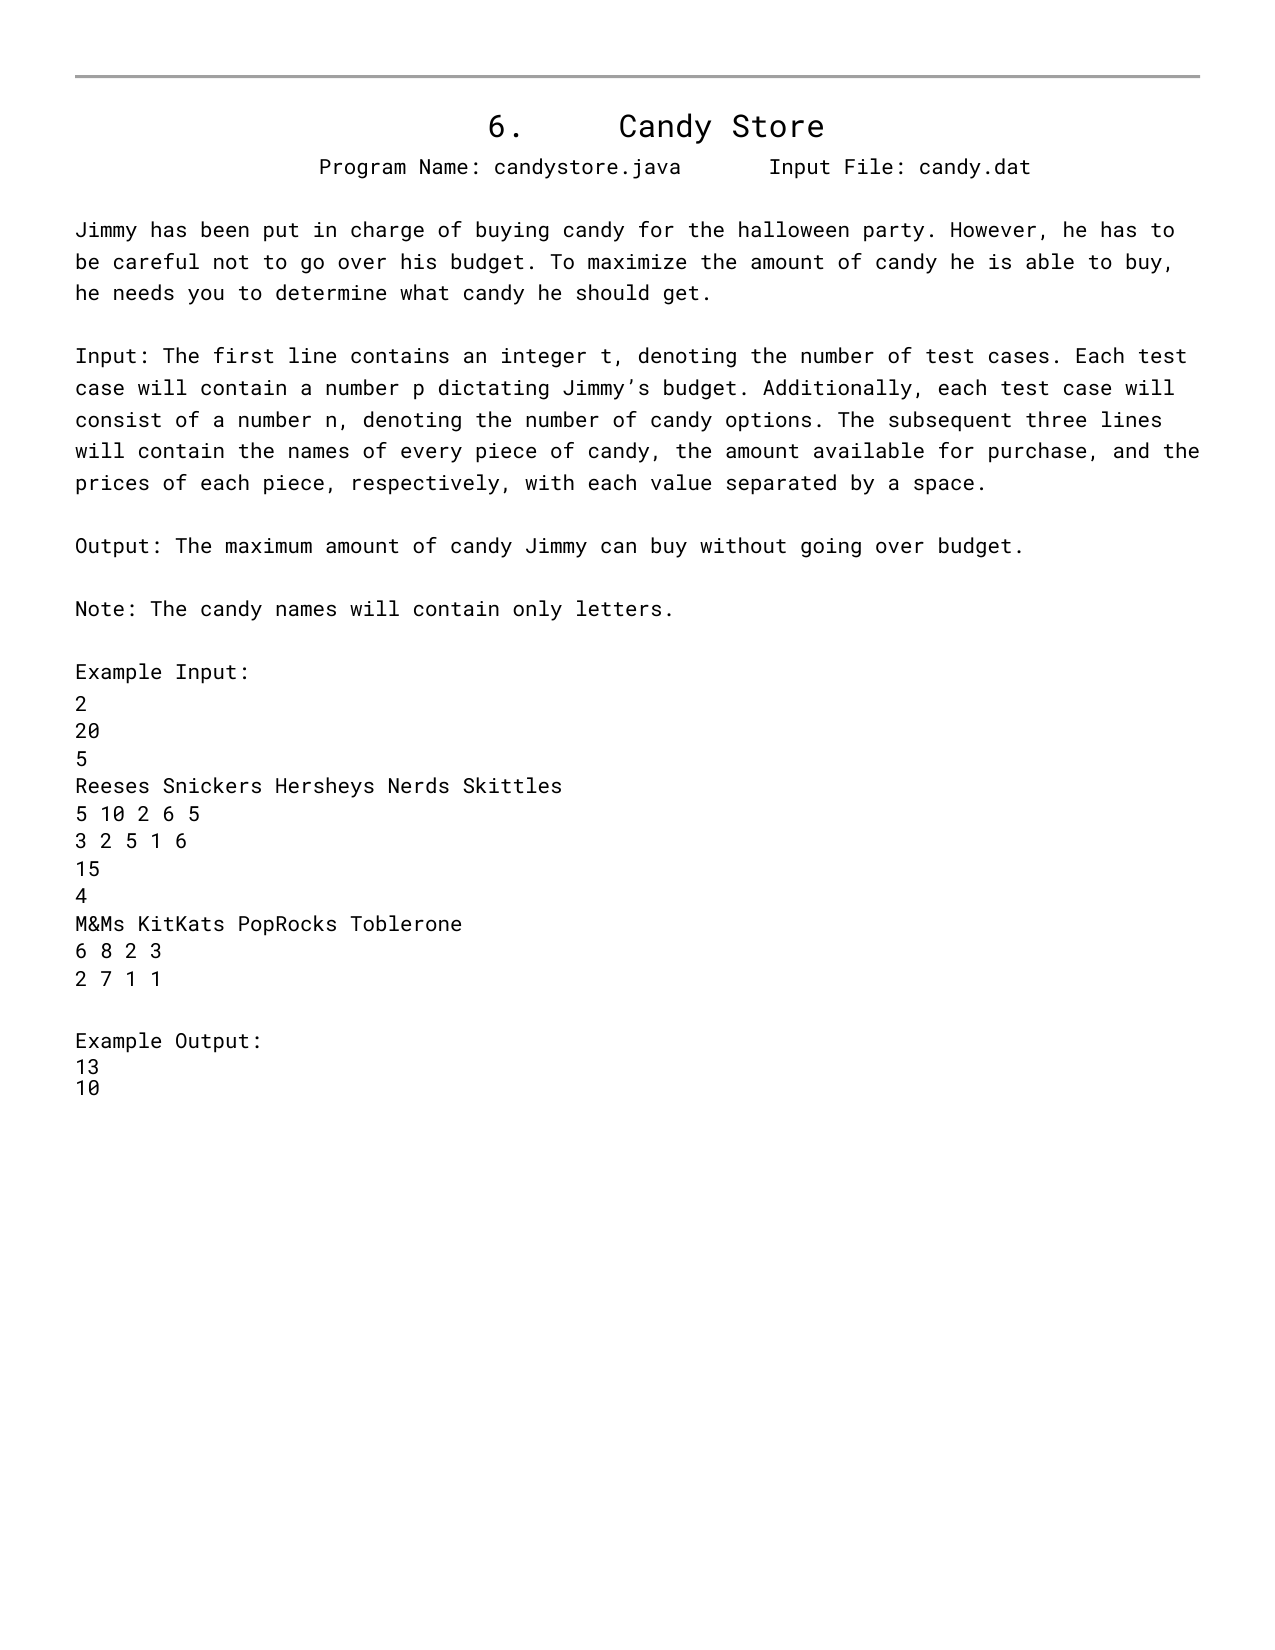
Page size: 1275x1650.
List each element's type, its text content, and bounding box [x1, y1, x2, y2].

text 5 10 2 6 5 [75, 799, 1200, 827]
text 2 7 1 1 [75, 964, 1200, 992]
text M&Ms KitKats PopRocks Toblerone [75, 909, 1200, 937]
text Jimmy has been put in charge of buying candy for the halloween party. However, he has to be careful not to go over his budget. To maximize the amount of candy he is able to buy, he needs you to determine what candy he should get. [75, 216, 1200, 306]
text 6 8 2 3 [75, 937, 1200, 964]
text Output: The maximum amount of candy Jimmy can buy without going over budget. [75, 531, 1200, 559]
text Note: The candy names will contain only letters. [75, 594, 1200, 622]
text Example Output: [75, 1026, 1200, 1054]
text 13 [75, 1058, 1200, 1078]
text Input: The first line contains an integer t, denoting the number of test cases. Each test case will contain a number p dictating Jimmy’s budget. Additionally, each test case will consist of a number n, denoting the number of candy options. The subsequent three lines will contain the names of every piece of candy, the amount available for purchase, and the prices of each piece, respectively, with each value separated by a space. [75, 342, 1200, 496]
text 5 [75, 744, 1200, 772]
text 20 [75, 717, 1200, 744]
text 10 [75, 1078, 1200, 1099]
text Program Name: candystore.java Input File: candy.dat [150, 153, 1200, 180]
text Reeses Snickers Hersheys Nerds Skittles [75, 772, 1200, 799]
text Example Input: [75, 658, 1200, 685]
text 2 [75, 689, 1200, 717]
text 4 [75, 882, 1200, 909]
text 3 2 5 1 6 [75, 827, 1200, 854]
list Candy Store [112, 105, 1200, 146]
text 15 [75, 854, 1200, 882]
